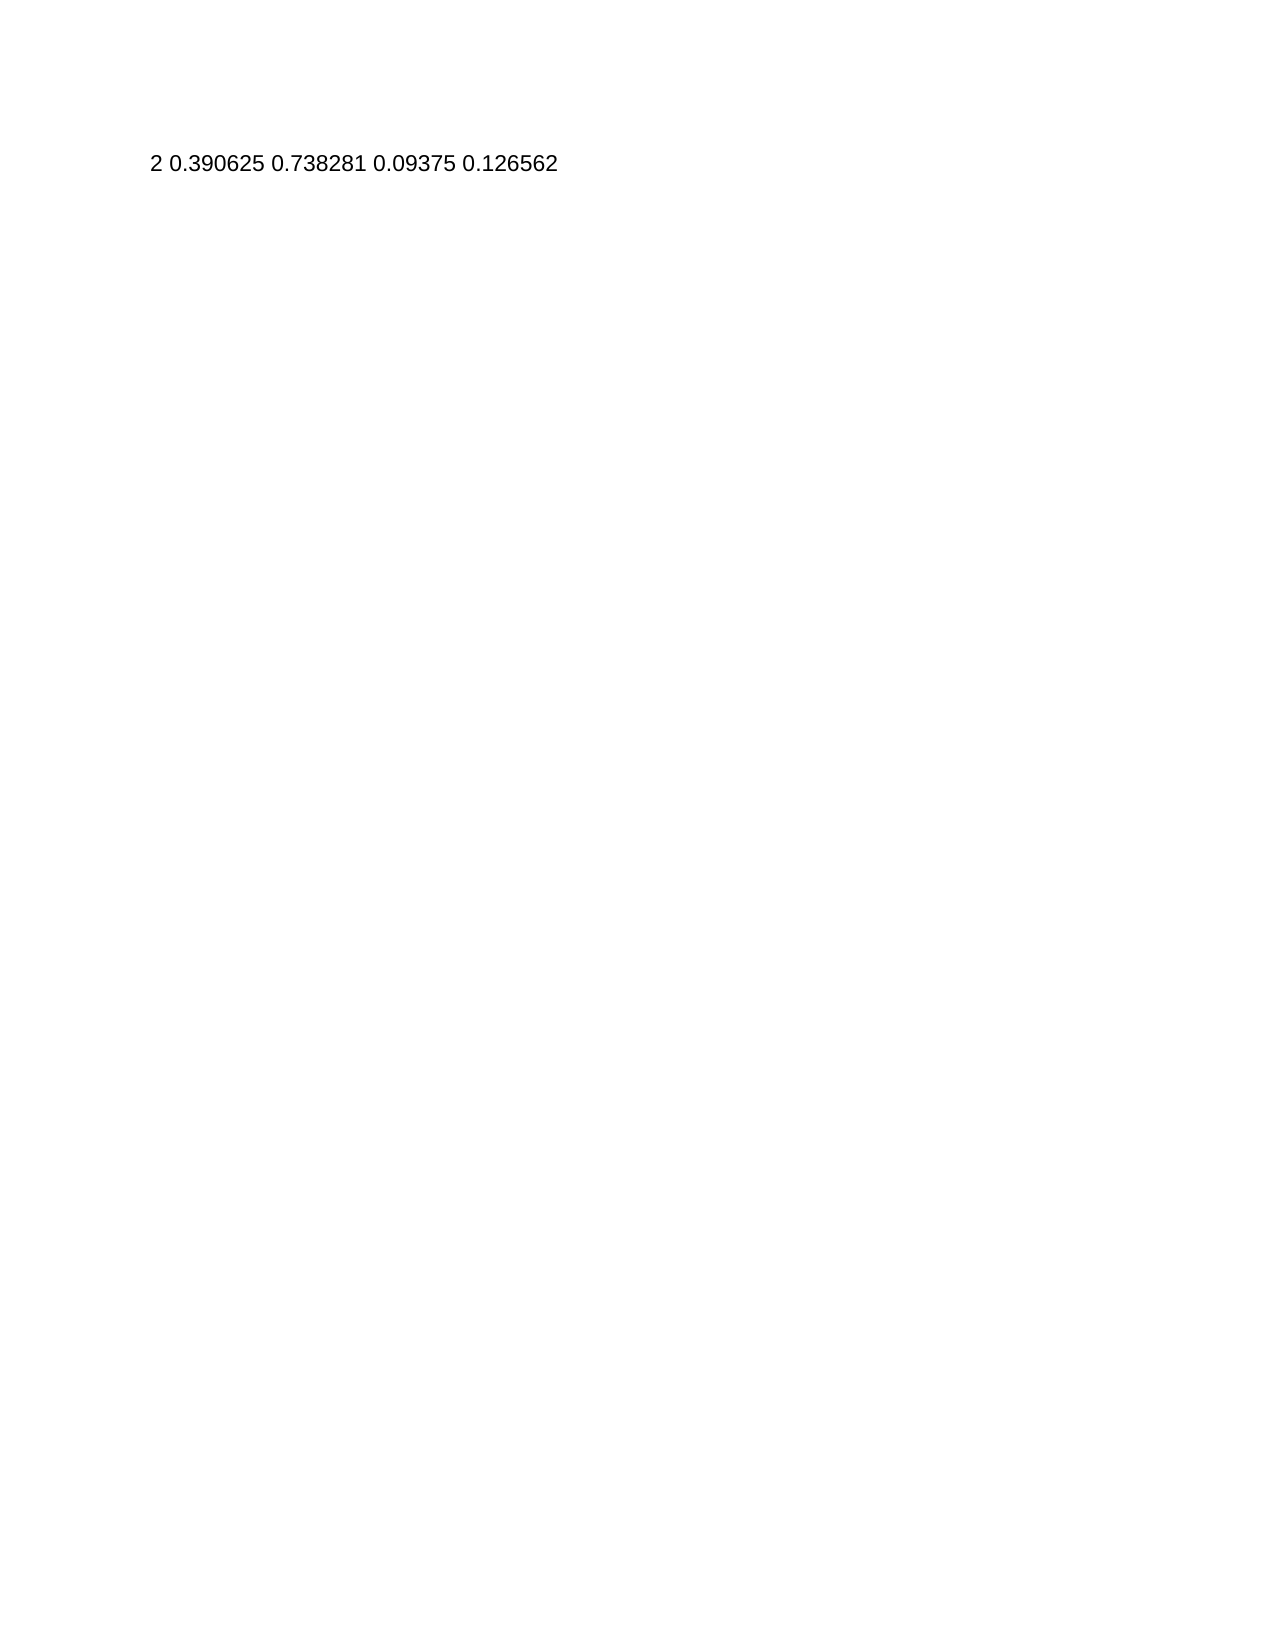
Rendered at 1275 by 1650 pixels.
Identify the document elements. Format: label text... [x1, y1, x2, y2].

text 2 0.390625 0.738281 0.09375 0.126562 [150, 150, 1125, 176]
